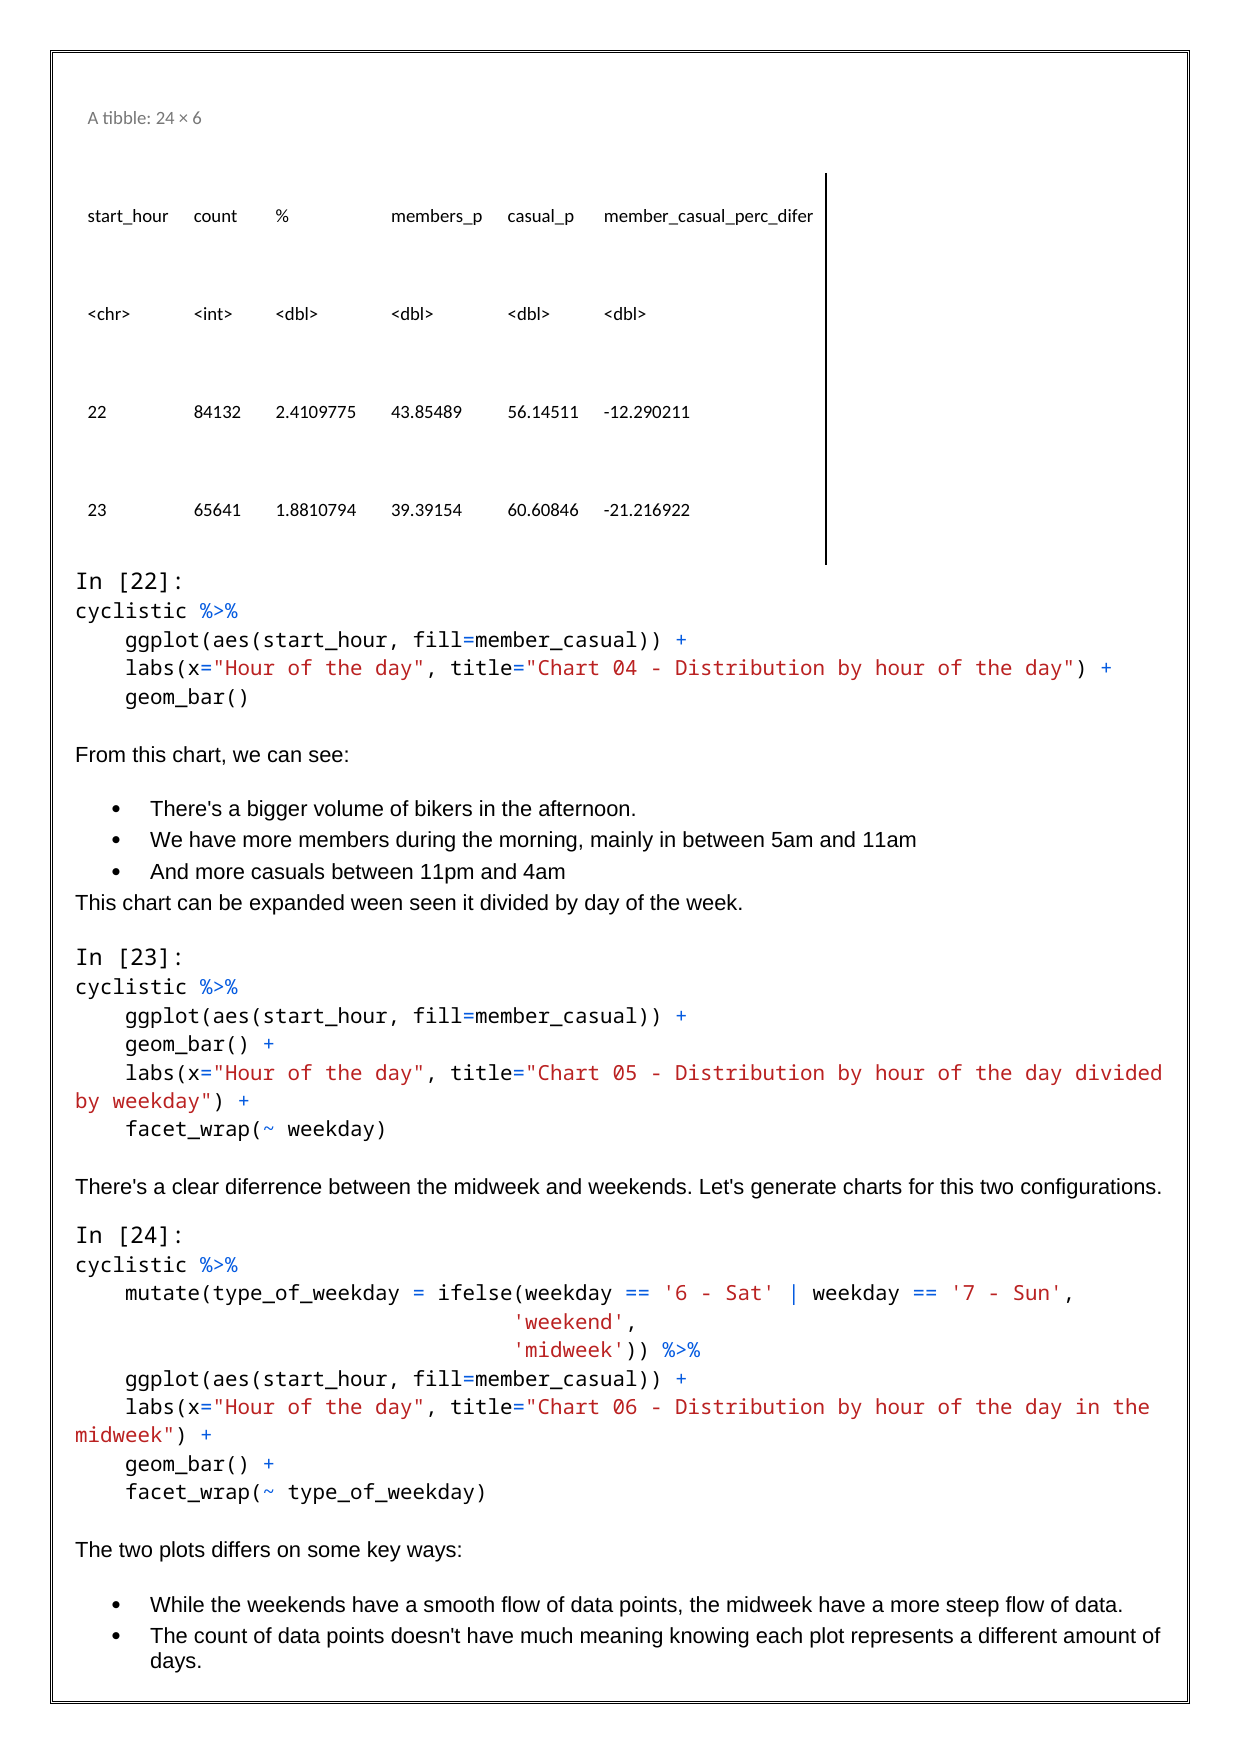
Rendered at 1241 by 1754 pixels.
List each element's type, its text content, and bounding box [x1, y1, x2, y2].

table_cell 2.4109775 [263, 369, 378, 467]
table_cell member_casual_perc_difer [591, 173, 825, 271]
text In [23]: [75, 940, 1165, 972]
table_cell 43.85489 [378, 369, 495, 467]
text 'weekend', [75, 1307, 1165, 1335]
text cyclistic %>% [75, 972, 1165, 1001]
list There's a bigger volume of bikers in the afternoon. [112, 796, 1165, 821]
text cyclistic %>% [75, 596, 1165, 625]
table_cell 39.39154 [378, 467, 495, 564]
table_cell 60.60846 [495, 467, 591, 564]
text geom_bar() + [75, 1449, 1165, 1477]
table_cell <chr> [75, 271, 181, 369]
table_cell 1.8810794 [263, 467, 378, 564]
text geom_bar() + [75, 1029, 1165, 1058]
table_cell <int> [181, 271, 263, 369]
table_cell 56.14511 [495, 369, 591, 467]
table_cell start_hour [75, 173, 181, 271]
text geom_bar() [75, 682, 1165, 710]
table_cell 65641 [181, 467, 263, 564]
text ggplot(aes(start_hour, fill=member_casual)) + [75, 1364, 1165, 1392]
text 'midweek')) %>% [75, 1335, 1165, 1364]
text In [22]: [75, 564, 1165, 596]
table_cell <dbl> [378, 271, 495, 369]
list And more casuals between 11pm and 4am [112, 859, 1165, 884]
table_cell <dbl> [263, 271, 378, 369]
text ggplot(aes(start_hour, fill=member_casual)) + [75, 1001, 1165, 1029]
table_cell % [263, 173, 378, 271]
text The two plots differs on some key ways: [75, 1537, 1165, 1562]
text facet_wrap(~ weekday) [75, 1114, 1165, 1143]
table_header A tibble: 24 × 6 [75, 75, 826, 173]
table_cell 22 [75, 369, 181, 467]
text mutate(type_of_weekday = ifelse(weekday == '6 - Sat' | weekday == '7 - Sun', [75, 1278, 1165, 1307]
text facet_wrap(~ type_of_weekday) [75, 1477, 1165, 1506]
table_cell -21.216922 [591, 467, 825, 564]
text labs(x="Hour of the day", title="Chart 04 - Distribution by hour of the day") + [75, 653, 1165, 682]
list While the weekends have a smooth flow of data points, the midweek have a more steep flow of data. [112, 1592, 1165, 1617]
text From this chart, we can see: [75, 741, 1165, 767]
table_cell 84132 [181, 369, 263, 467]
table_cell casual_p [495, 173, 591, 271]
table_cell 23 [75, 467, 181, 564]
table_cell -12.290211 [591, 369, 825, 467]
text This chart can be expanded ween seen it divided by day of the week. [75, 890, 1165, 915]
list The count of data points doesn't have much meaning knowing each plot represents a different amount of days. [112, 1623, 1165, 1673]
text cyclistic %>% [75, 1250, 1165, 1278]
table_cell members_p [378, 173, 495, 271]
text In [24]: [75, 1218, 1165, 1250]
text labs(x="Hour of the day", title="Chart 05 - Distribution by hour of the day divided by weekday") + [75, 1058, 1165, 1114]
table_cell count [181, 173, 263, 271]
list We have more members during the morning, mainly in between 5am and 11am [112, 827, 1165, 852]
text labs(x="Hour of the day", title="Chart 06 - Distribution by hour of the day in the midweek") + [75, 1392, 1165, 1449]
text ggplot(aes(start_hour, fill=member_casual)) + [75, 625, 1165, 653]
table_cell <dbl> [591, 271, 825, 369]
table_cell <dbl> [495, 271, 591, 369]
text There's a clear diferrence between the midweek and weekends. Let's generate charts for this two configurations. [75, 1174, 1165, 1199]
